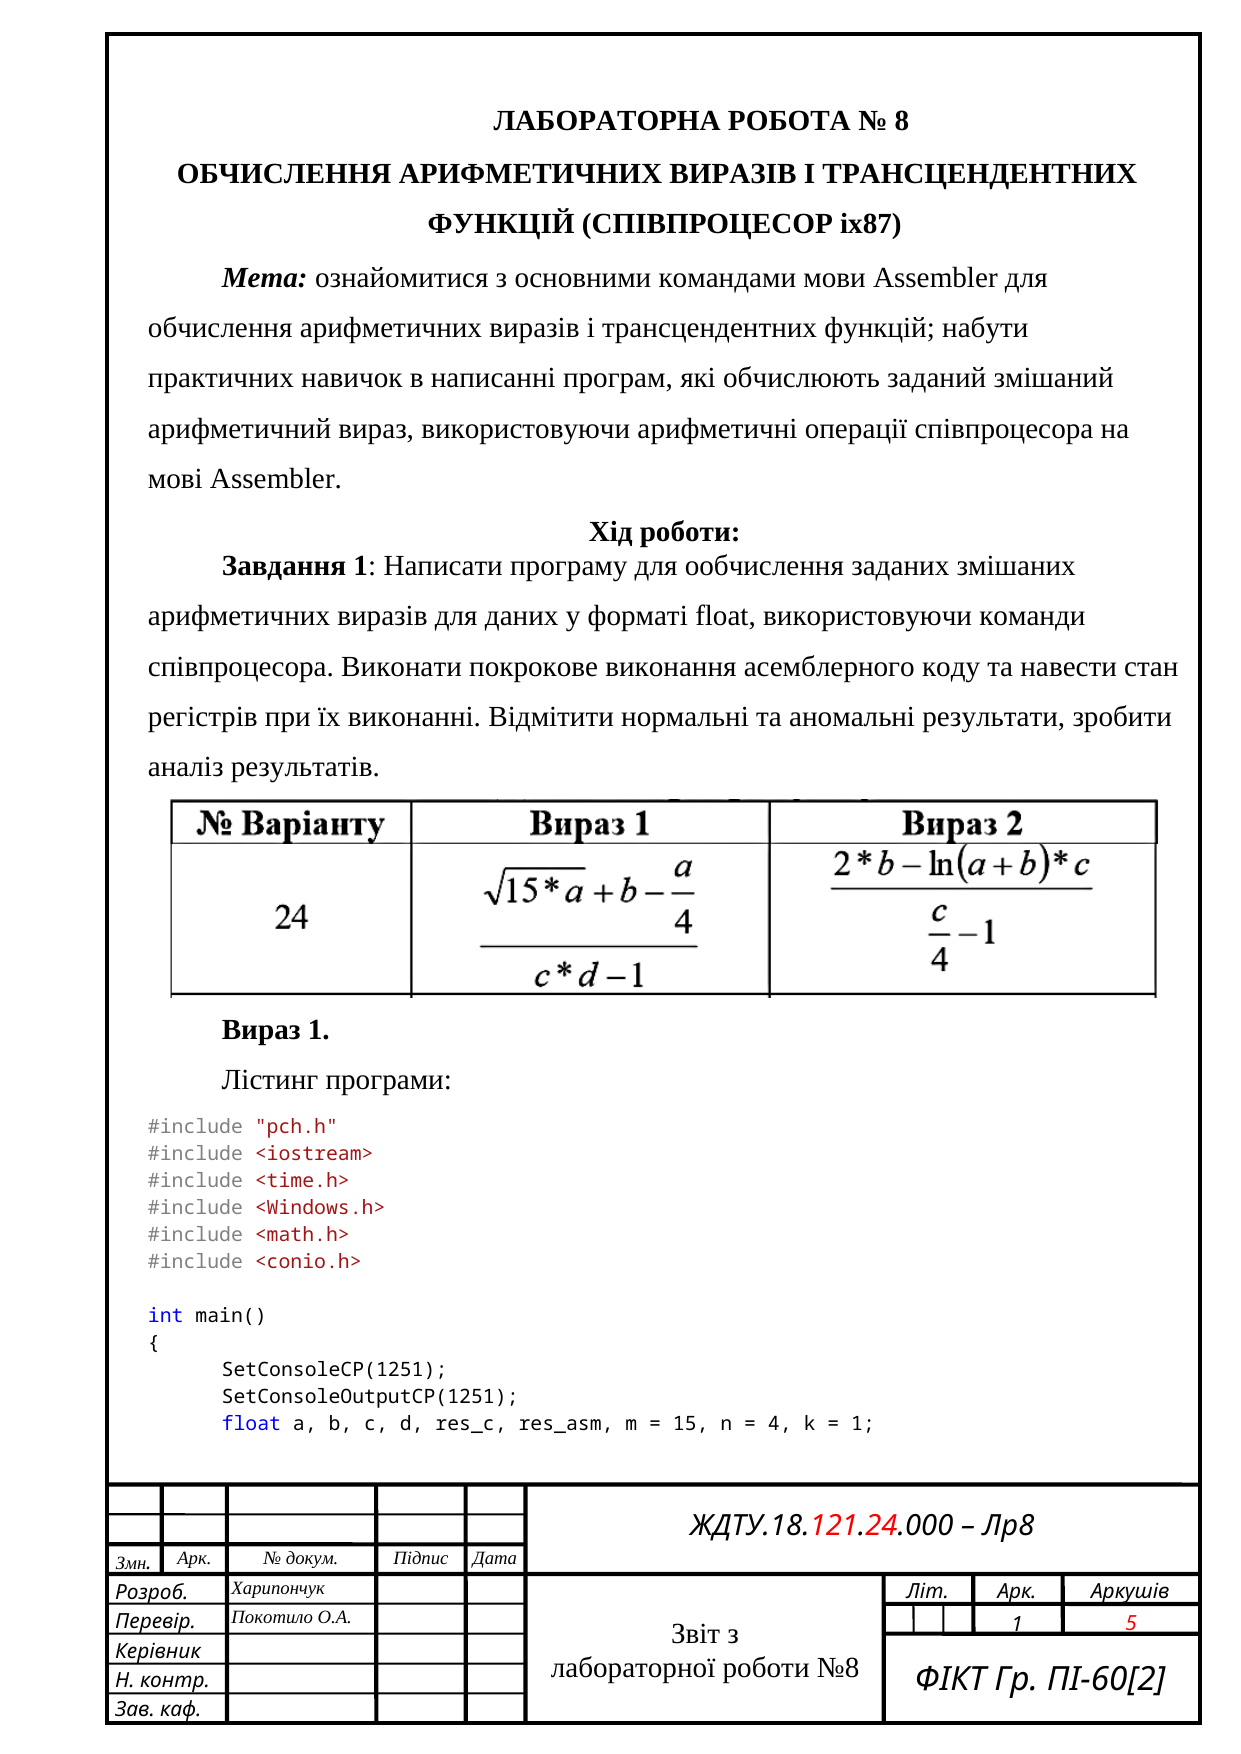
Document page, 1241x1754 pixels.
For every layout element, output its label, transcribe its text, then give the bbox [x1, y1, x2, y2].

picture [166, 799, 1163, 998]
text Мета: ознайомитися з основними командами мови Assembler для обчислення арифметичних виразів і трансцендентних функцій; набути практичних навичок в написанні програм, які обчислюють заданий змішаний арифметичний вираз, використовуючи арифметичні операції співпроцесора на мові Assembler. [148, 260, 1181, 494]
text float a, b, c, d, res_c, res_asm, m = 15, n = 4, k = 1; [148, 1409, 1181, 1436]
text SetConsoleCP(1251); [148, 1355, 1181, 1382]
text #include <iostream> [148, 1139, 1181, 1167]
text int main() [148, 1301, 1181, 1328]
text { [148, 1328, 1181, 1355]
text #include <time.h> [148, 1167, 1181, 1193]
text #include <math.h> [148, 1221, 1181, 1247]
text Лістинг програми: [148, 1062, 1181, 1096]
text ЛАБОРАТОРНА РОБОТА № 8 [148, 103, 1181, 136]
text Завдання 1: Написати програму для ообчислення заданих змішаних арифметичних виразів для даних у форматі float, використовуючи команди співпроцесора. Виконати покрокове виконання асемблерного коду та навести стан регістрів при їх виконанні. Відмітити нормальні та аномальні результати, зробити аналіз результатів. [148, 548, 1181, 783]
text Вираз 1. [148, 1012, 1181, 1046]
text ОБЧИСЛЕННЯ АРИФМЕТИЧНИХ ВИРАЗІВ І ТРАНСЦЕНДЕНТНИХ ФУНКЦІЙ (СПІВПРОЦЕСОР іх87) [133, 156, 1181, 240]
text #include <Windows.h> [148, 1193, 1181, 1221]
text #include <conio.h> [148, 1247, 1181, 1274]
text #include "pch.h" [148, 1113, 1181, 1139]
text Хід роботи: [148, 514, 1181, 548]
text SetConsoleOutputCP(1251); [148, 1382, 1181, 1409]
